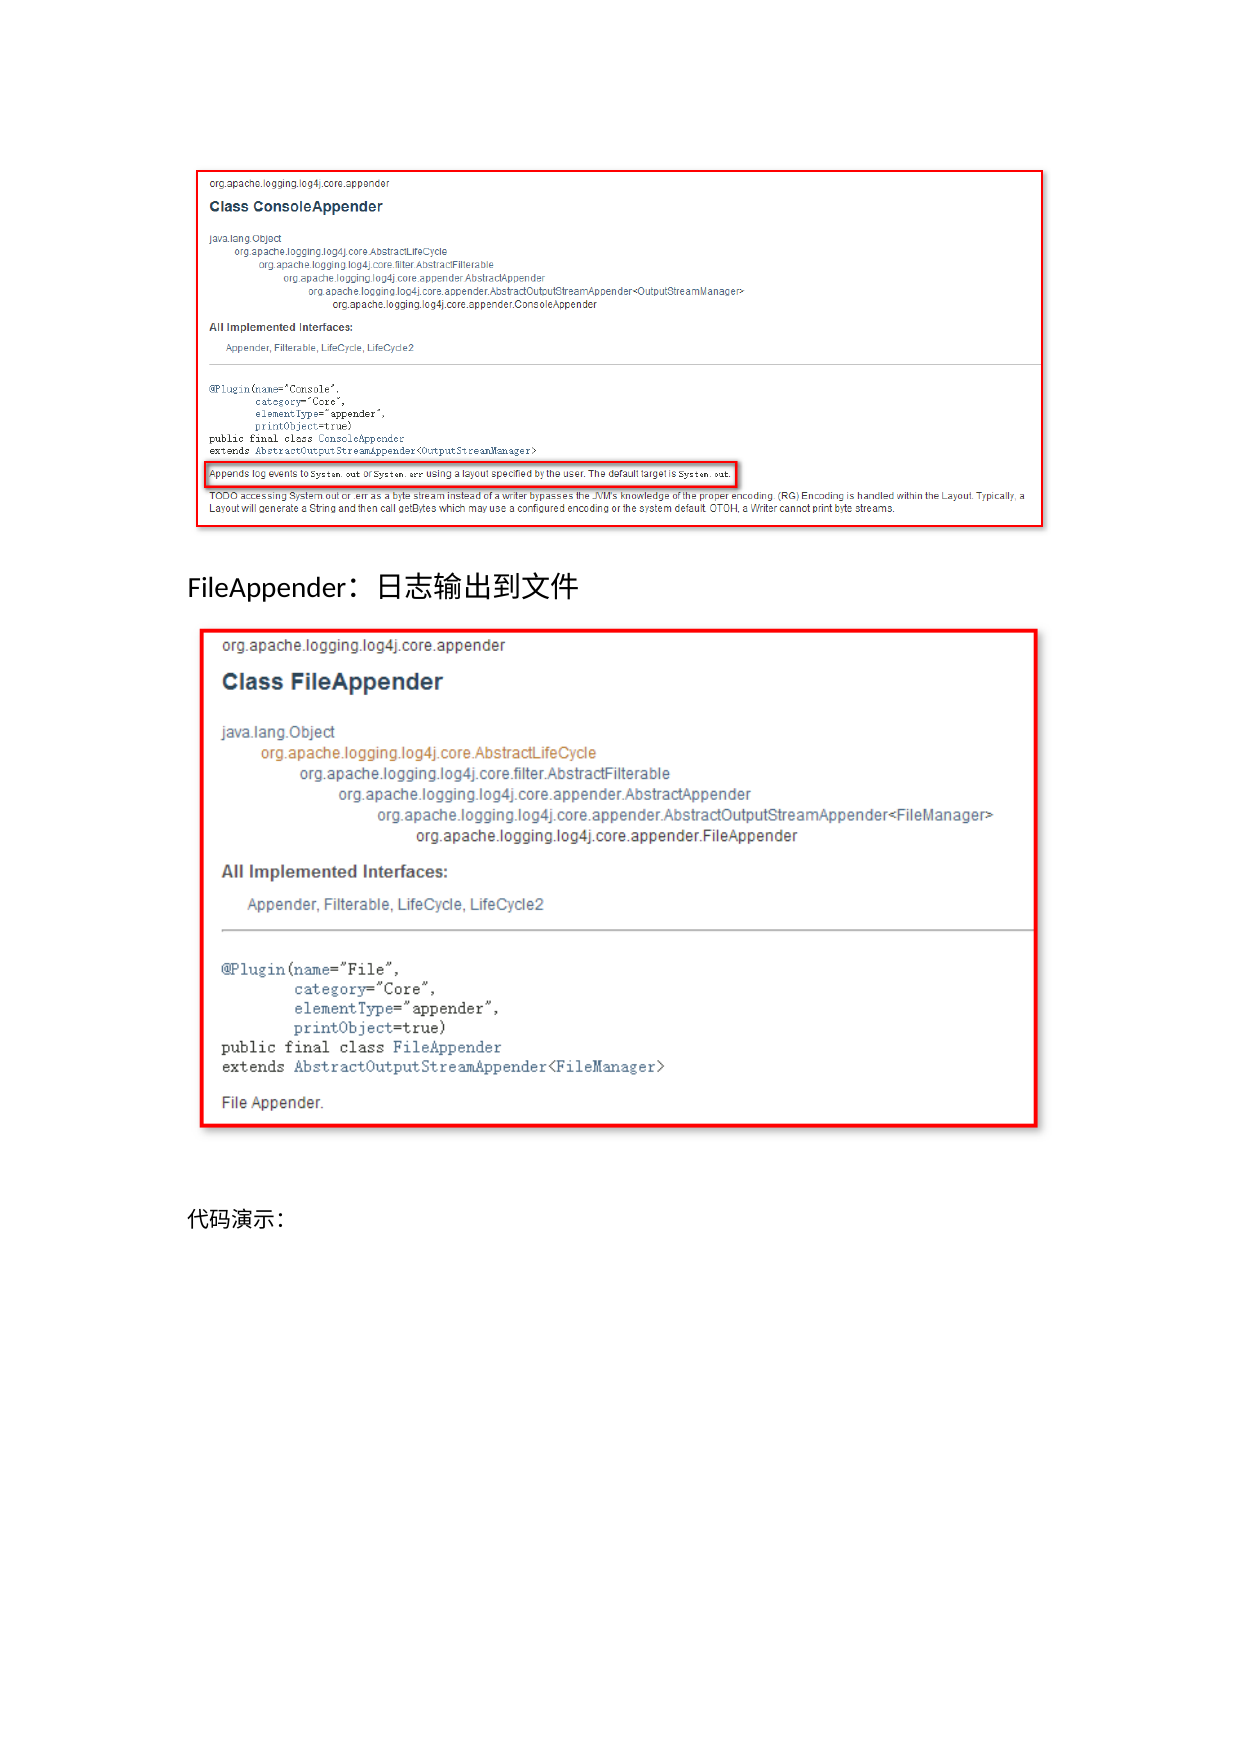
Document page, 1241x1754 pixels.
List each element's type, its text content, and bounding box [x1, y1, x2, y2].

text FileAppender：日志输出到文件 [187, 552, 1053, 617]
text 代码演示： [187, 1202, 1053, 1234]
picture [187, 162, 1052, 536]
picture [187, 617, 1052, 1142]
